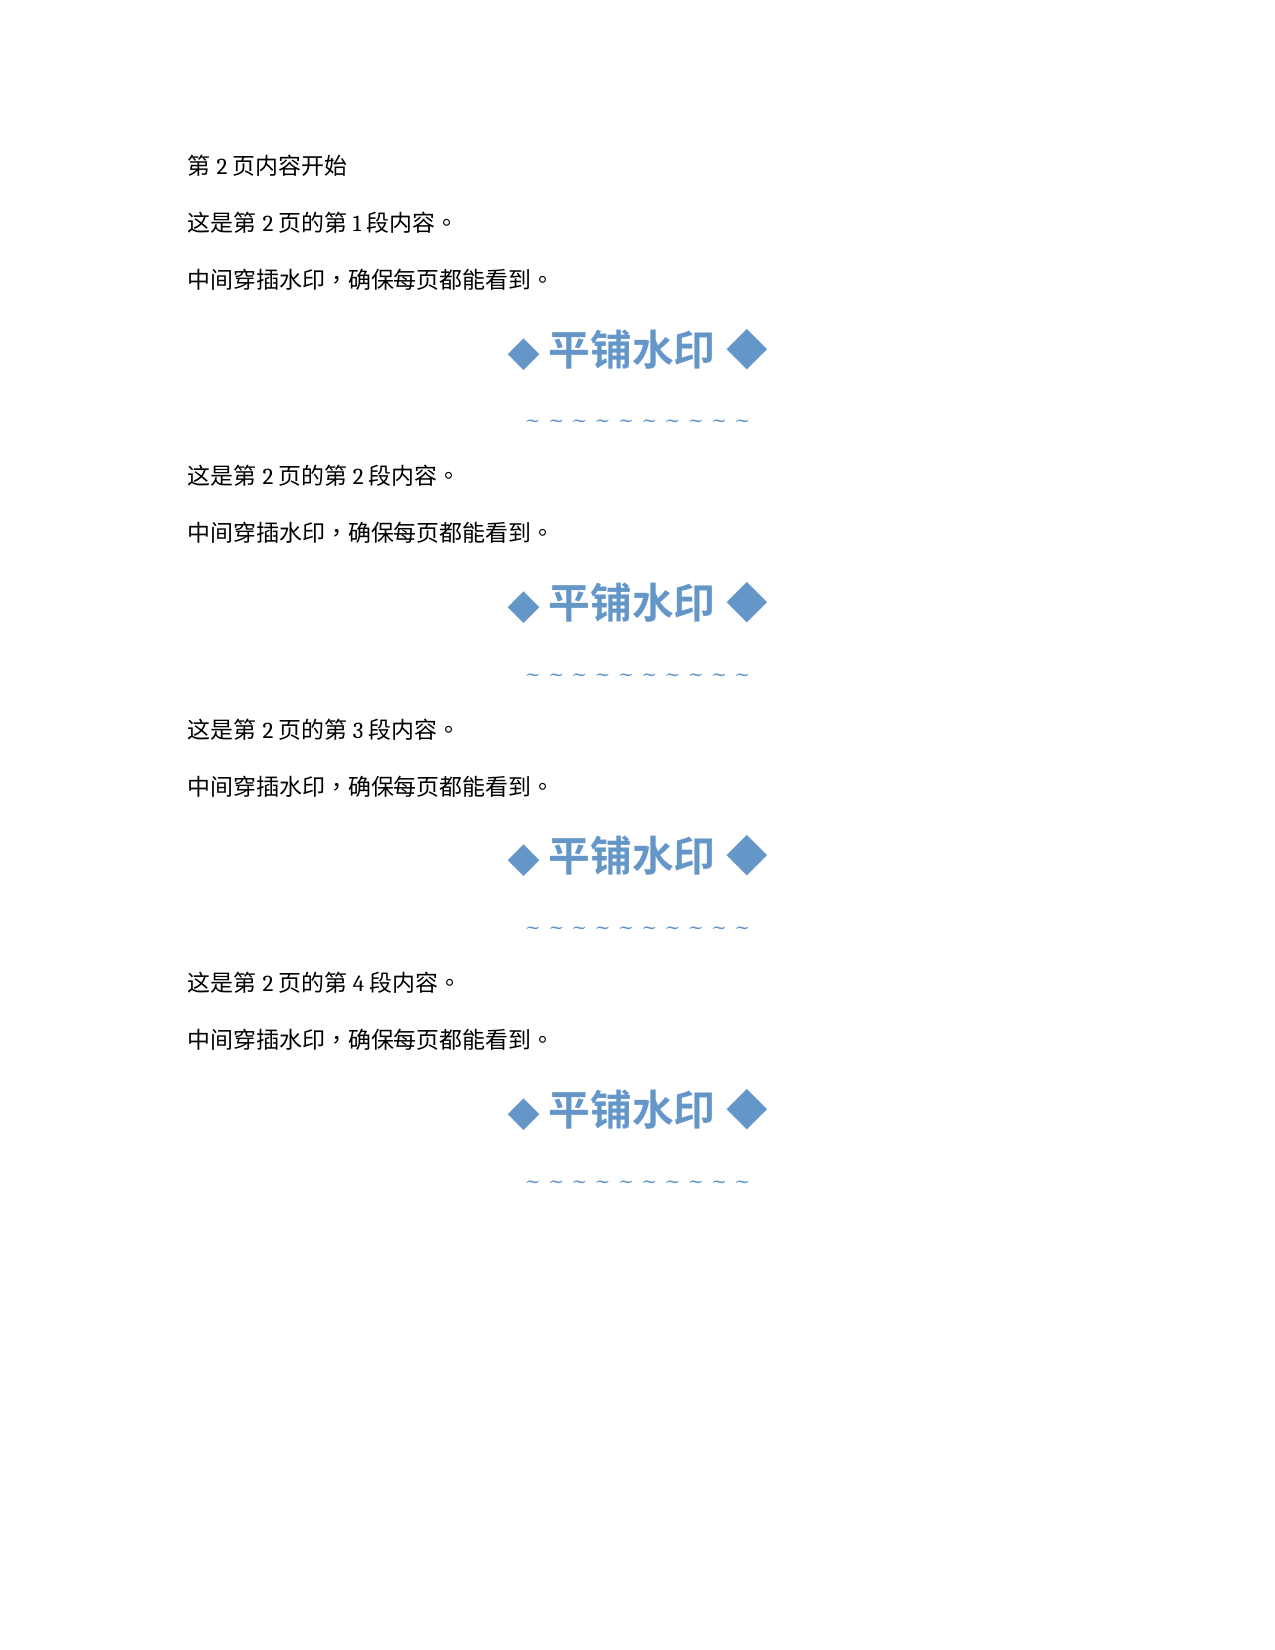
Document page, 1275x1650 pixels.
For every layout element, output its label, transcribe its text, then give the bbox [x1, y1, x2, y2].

text ◆ 平铺水印 ◆ [187, 574, 1087, 631]
text ◆ 平铺水印 ◆ [187, 320, 1087, 377]
text 中间穿插水印，确保每页都能看到。 [187, 770, 1087, 802]
text ~ ~ ~ ~ ~ ~ ~ ~ ~ ~ [187, 660, 1087, 688]
text 第 2 页内容开始 [187, 150, 1087, 181]
text 中间穿插水印，确保每页都能看到。 [187, 263, 1087, 295]
text ◆ 平铺水印 ◆ [187, 1081, 1087, 1137]
text ~ ~ ~ ~ ~ ~ ~ ~ ~ ~ [187, 406, 1087, 435]
text 中间穿插水印，确保每页都能看到。 [187, 1024, 1087, 1055]
text 这是第 2 页的第 4 段内容。 [187, 967, 1087, 998]
text 这是第 2 页的第 1 段内容。 [187, 207, 1087, 238]
text 这是第 2 页的第 2 段内容。 [187, 460, 1087, 491]
text ◆ 平铺水印 ◆ [187, 827, 1087, 884]
text ~ ~ ~ ~ ~ ~ ~ ~ ~ ~ [187, 1167, 1087, 1195]
text ~ ~ ~ ~ ~ ~ ~ ~ ~ ~ [187, 913, 1087, 942]
text 中间穿插水印，确保每页都能看到。 [187, 517, 1087, 548]
text 这是第 2 页的第 3 段内容。 [187, 714, 1087, 745]
